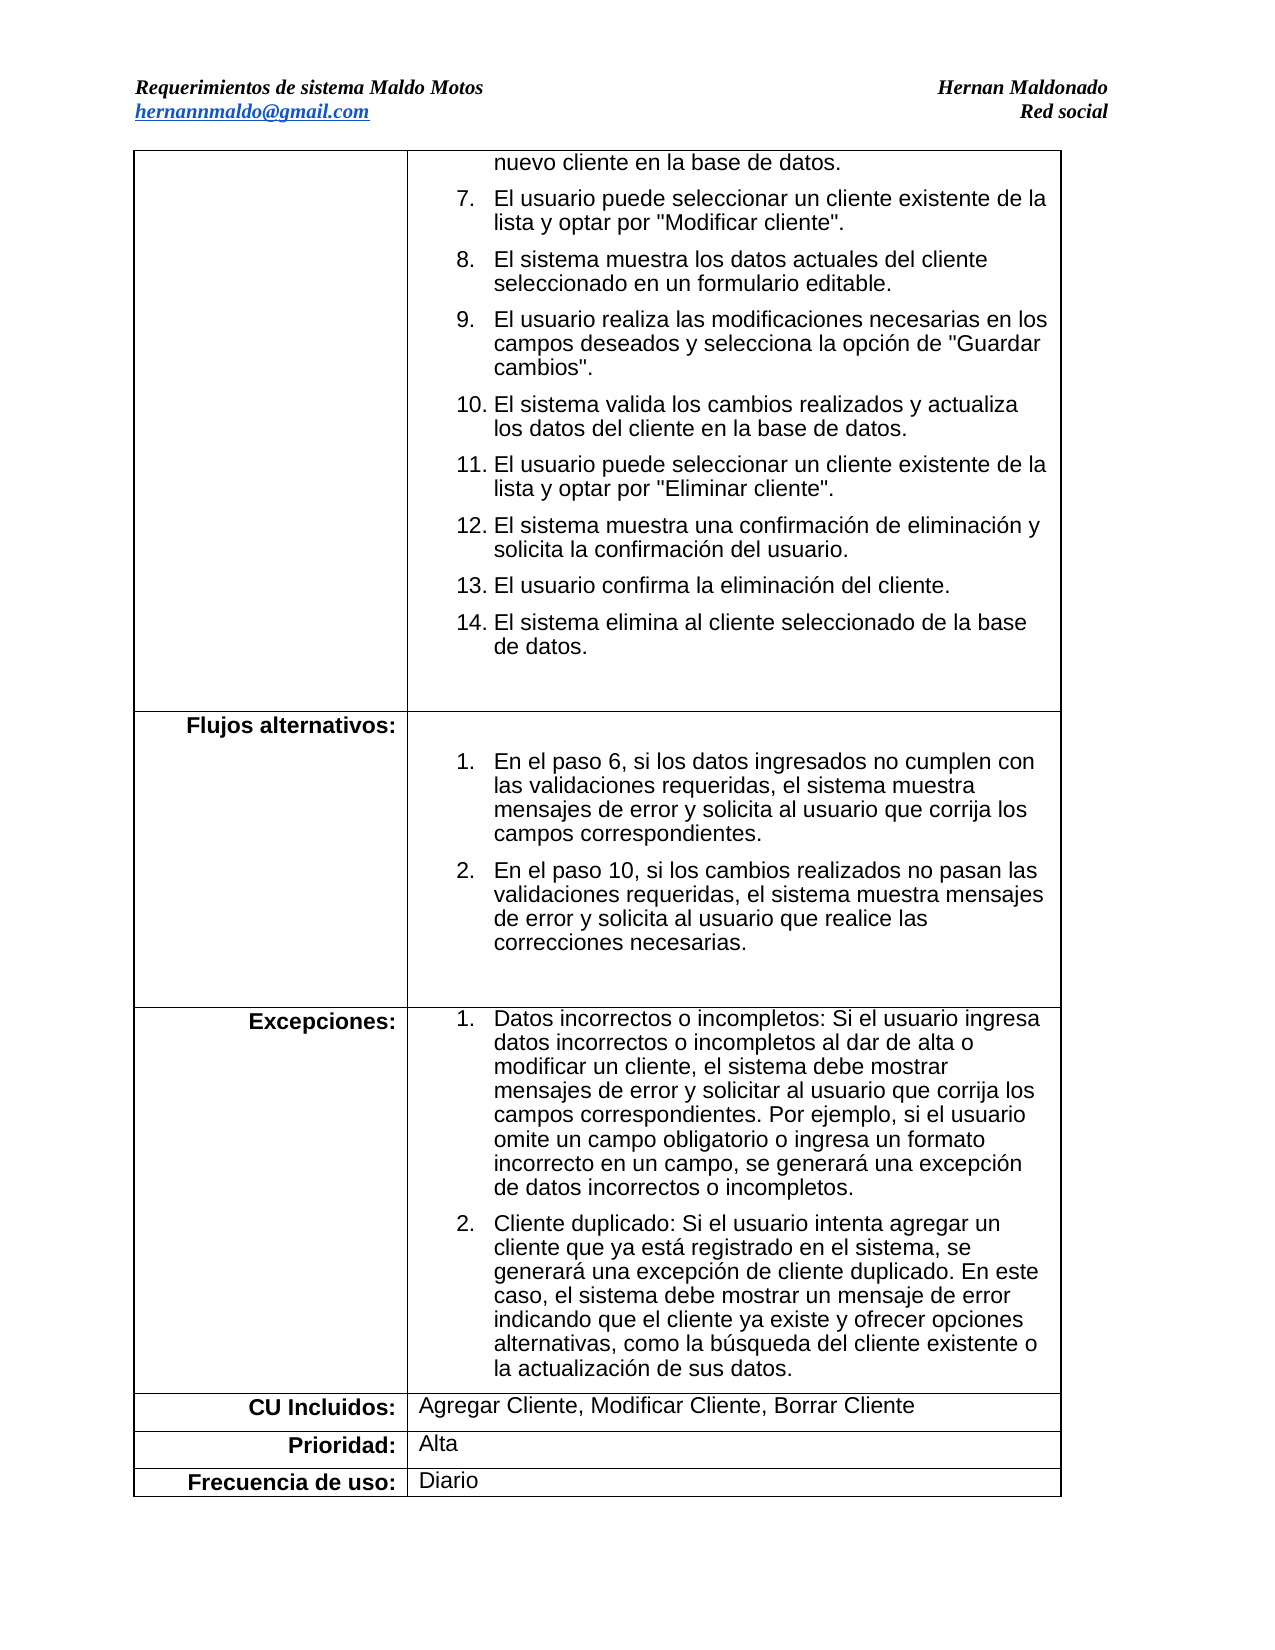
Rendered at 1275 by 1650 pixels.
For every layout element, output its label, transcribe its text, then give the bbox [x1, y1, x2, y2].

table_cell CU Incluidos: [135, 1394, 407, 1431]
table_cell Alta [408, 1432, 1060, 1468]
table_cell Frecuencia de uso: [135, 1469, 407, 1496]
table_cell Datos incorrectos o incompletos: Si el usuario ingresa datos incorrectos o incompletos al dar de alta o modificar un cliente, el sistema debe mostrar mensajes de error y solicitar al usuario que corrija los campos correspondientes. Por ejemplo, si el usuario omite un campo obligatorio o ingresa un formato incorrecto en un campo, se generará una excepción de datos incorrectos o incompletos. Cliente duplicado: Si el usuario intenta agregar un cliente que ya está registrado en el sistema, se generará una excepción de cliente duplicado. En este caso, el sistema debe mostrar un mensaje de error indicando que el cliente ya existe y ofrecer opciones alternativas, como la búsqueda del cliente existente o la actualización de sus datos. [408, 1008, 1060, 1393]
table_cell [408, 151, 1060, 711]
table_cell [135, 151, 407, 711]
table_cell Excepciones: [135, 1008, 407, 1393]
table_cell Flujos alternativos: [135, 712, 407, 1007]
table_cell Prioridad: [135, 1432, 407, 1468]
table_cell En el paso 6, si los datos ingresados no cumplen con las validaciones requeridas, el sistema muestra mensajes de error y solicita al usuario que corrija los campos correspondientes. En el paso 10, si los cambios realizados no pasan las validaciones requeridas, el sistema muestra mensajes de error y solicita al usuario que realice las correcciones necesarias. [408, 712, 1060, 1007]
table_cell Diario [408, 1469, 1060, 1496]
table_cell Agregar Cliente, Modificar Cliente, Borrar Cliente [408, 1394, 1060, 1431]
